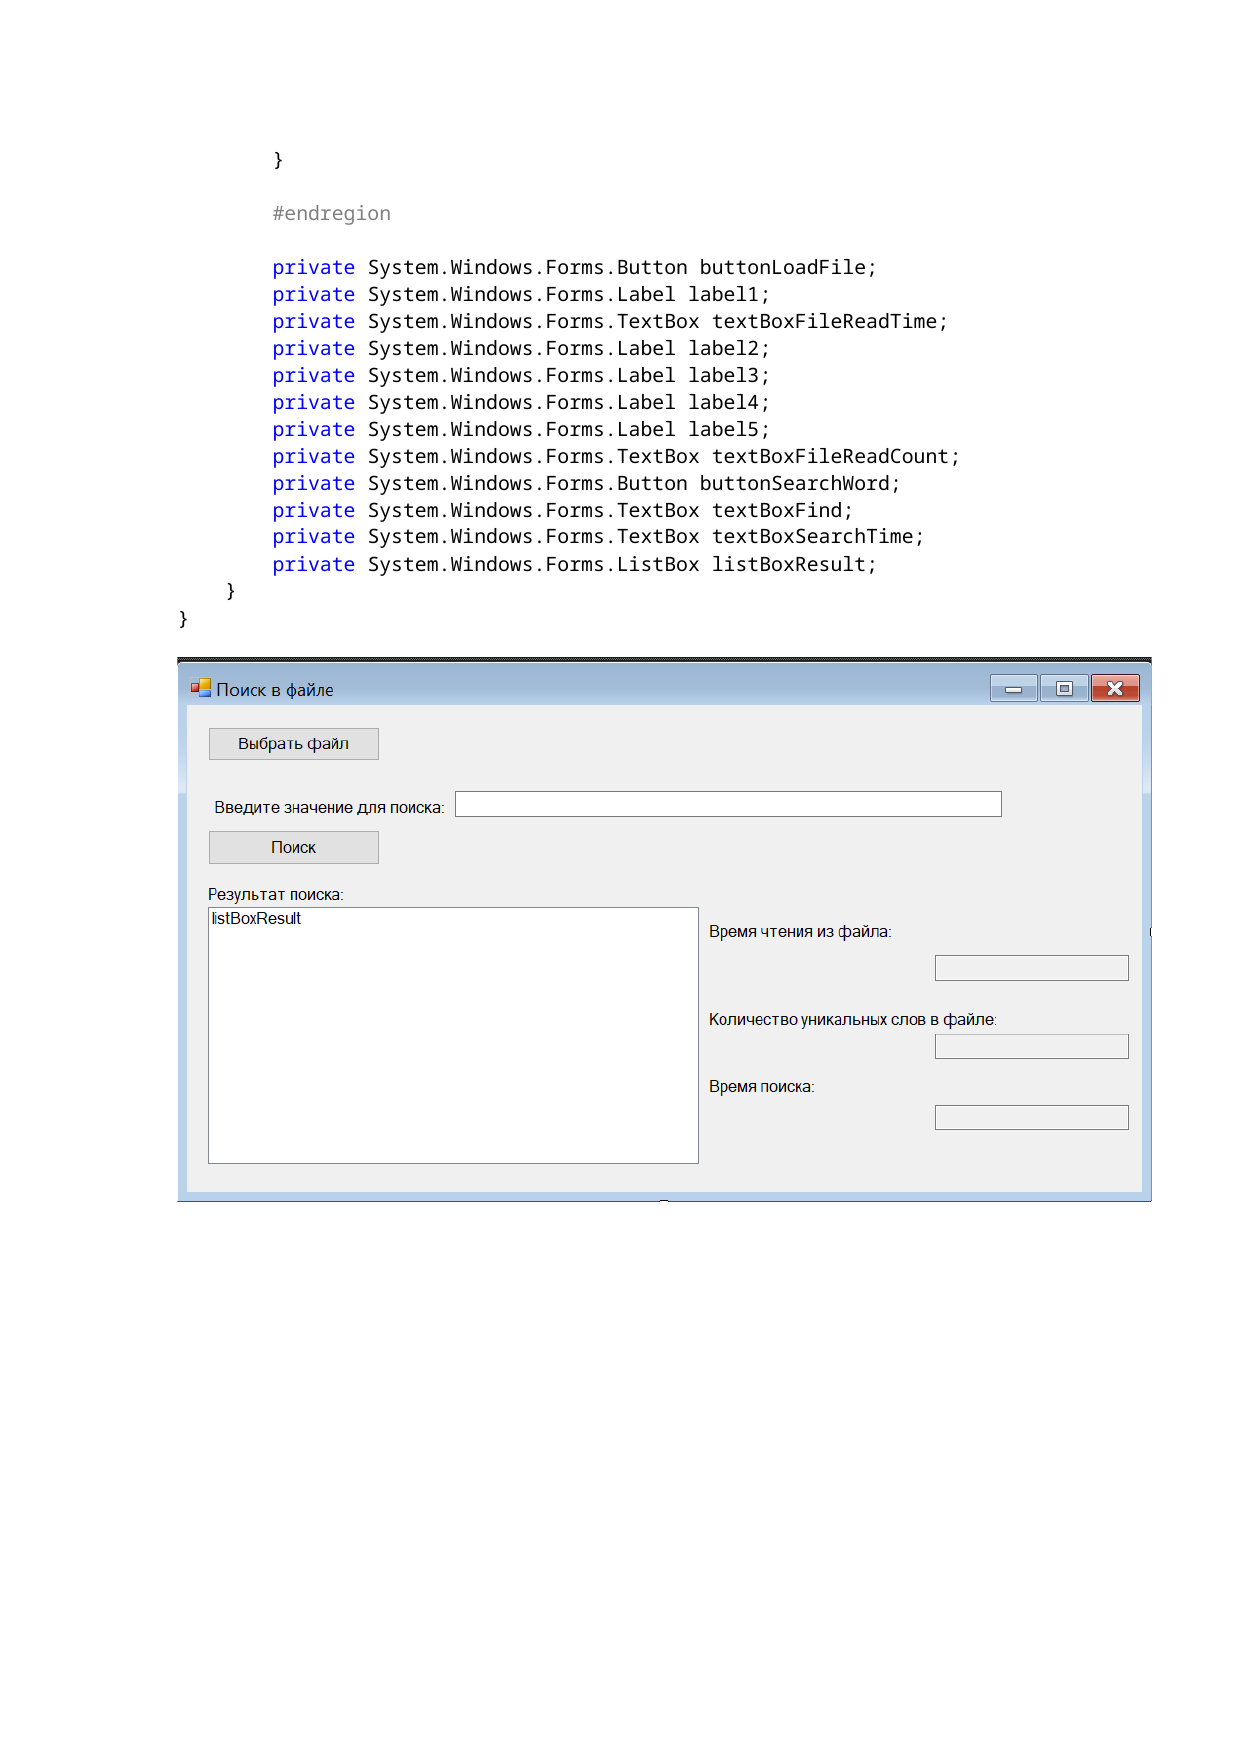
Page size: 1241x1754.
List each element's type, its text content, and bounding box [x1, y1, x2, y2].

picture [177, 657, 1152, 1202]
text private System.Windows.Forms.Button buttonLoadFile; [177, 253, 1152, 280]
text private System.Windows.Forms.TextBox textBoxFind; [177, 496, 1152, 523]
text private System.Windows.Forms.Label label3; [177, 361, 1152, 388]
text } [177, 604, 1152, 631]
text private System.Windows.Forms.Label label4; [177, 388, 1152, 415]
text private System.Windows.Forms.TextBox textBoxSearchTime; [177, 523, 1152, 550]
text private System.Windows.Forms.ListBox listBoxResult; [177, 550, 1152, 577]
text private System.Windows.Forms.TextBox textBoxFileReadCount; [177, 442, 1152, 469]
text private System.Windows.Forms.Label label1; [177, 280, 1152, 307]
text private System.Windows.Forms.Button buttonSearchWord; [177, 469, 1152, 496]
text private System.Windows.Forms.TextBox textBoxFileReadTime; [177, 307, 1152, 334]
text private System.Windows.Forms.Label label2; [177, 334, 1152, 361]
text } [177, 577, 1152, 604]
text } [177, 145, 1152, 172]
text private System.Windows.Forms.Label label5; [177, 415, 1152, 442]
text #endregion [177, 199, 1152, 226]
